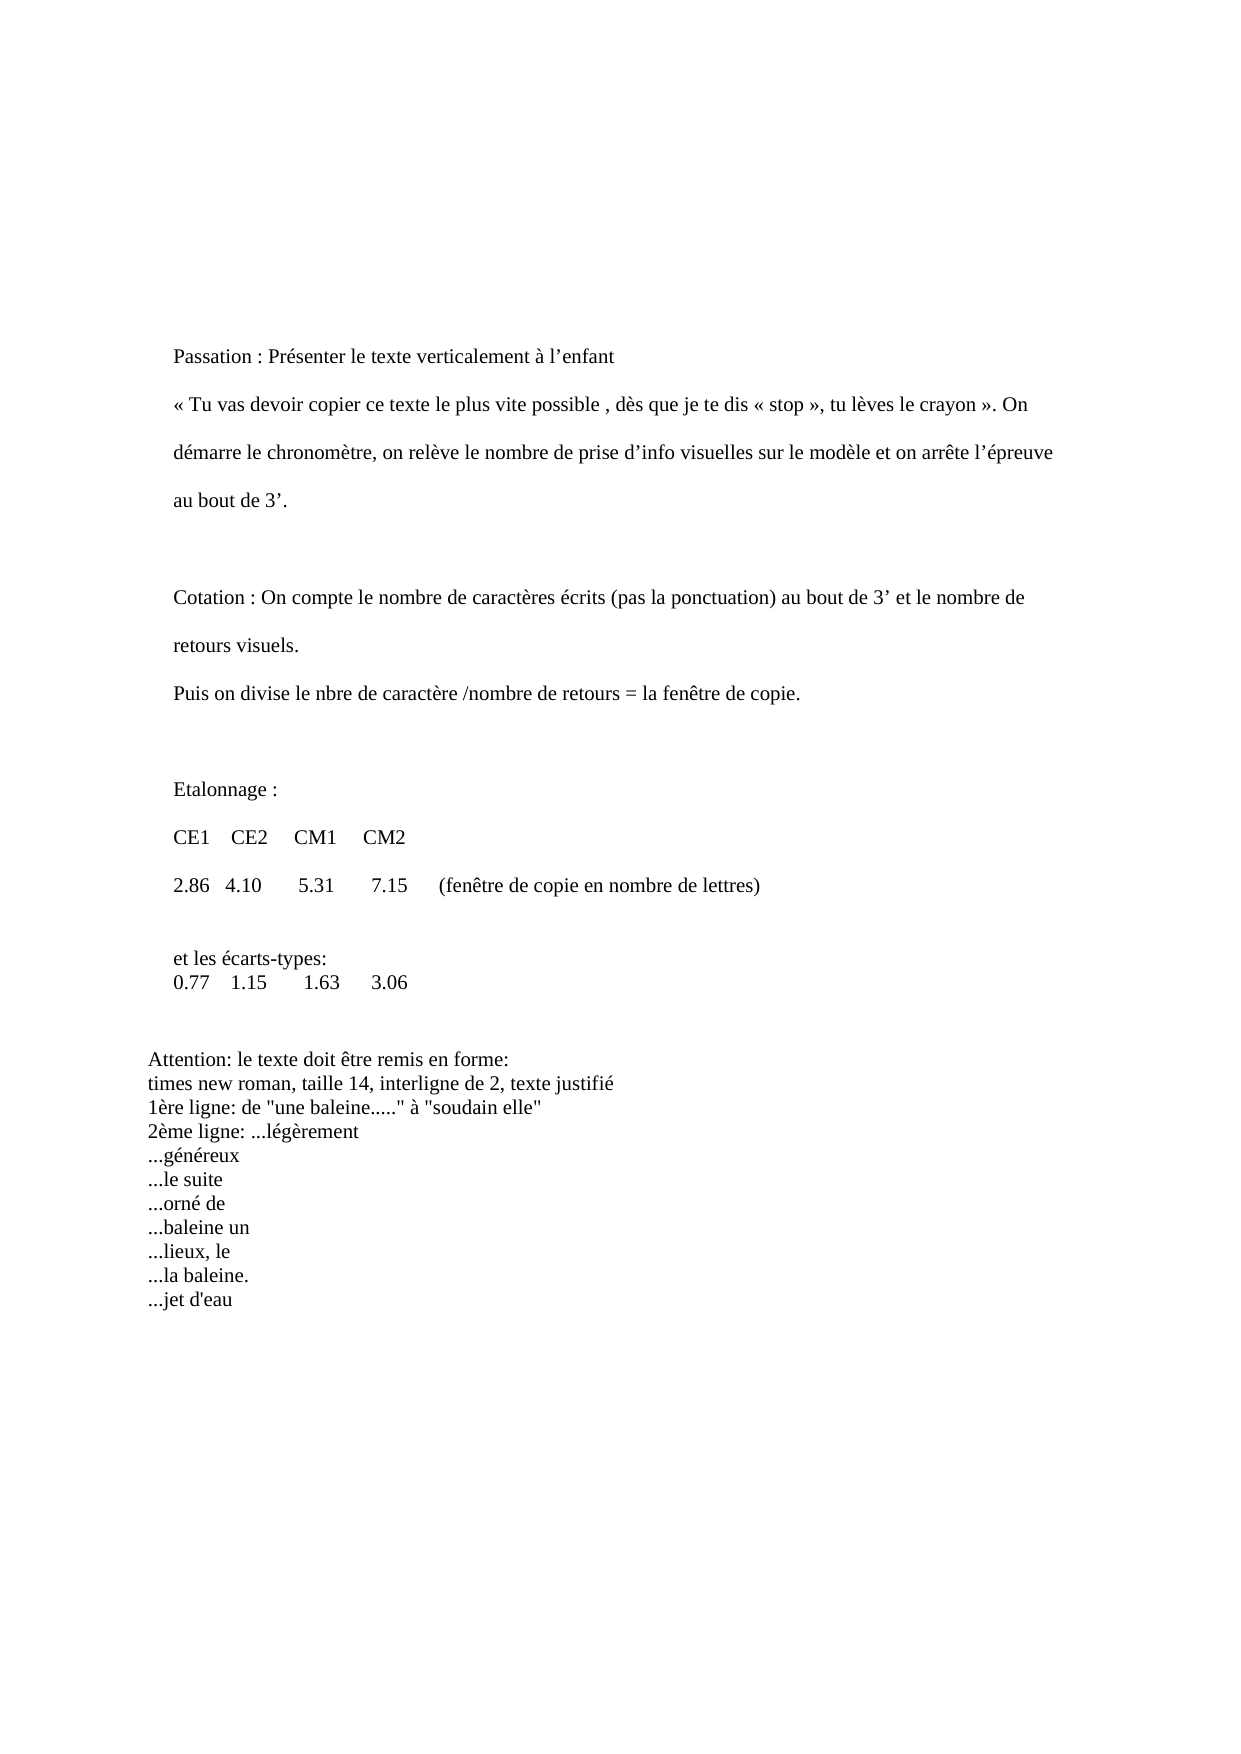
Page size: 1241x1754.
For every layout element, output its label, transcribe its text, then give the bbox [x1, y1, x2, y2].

text Attention: le texte doit être remis en forme: times new roman, taille 14, interligne de 2, texte justifié 1ère ligne: de "une baleine....." à "soudain elle" 2ème ligne: ...légèrement ...généreux ...le suite ...orné de ...baleine un ...lieux, le ...la baleine. ...jet d'eau [148, 998, 1093, 1359]
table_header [168, 148, 1072, 998]
